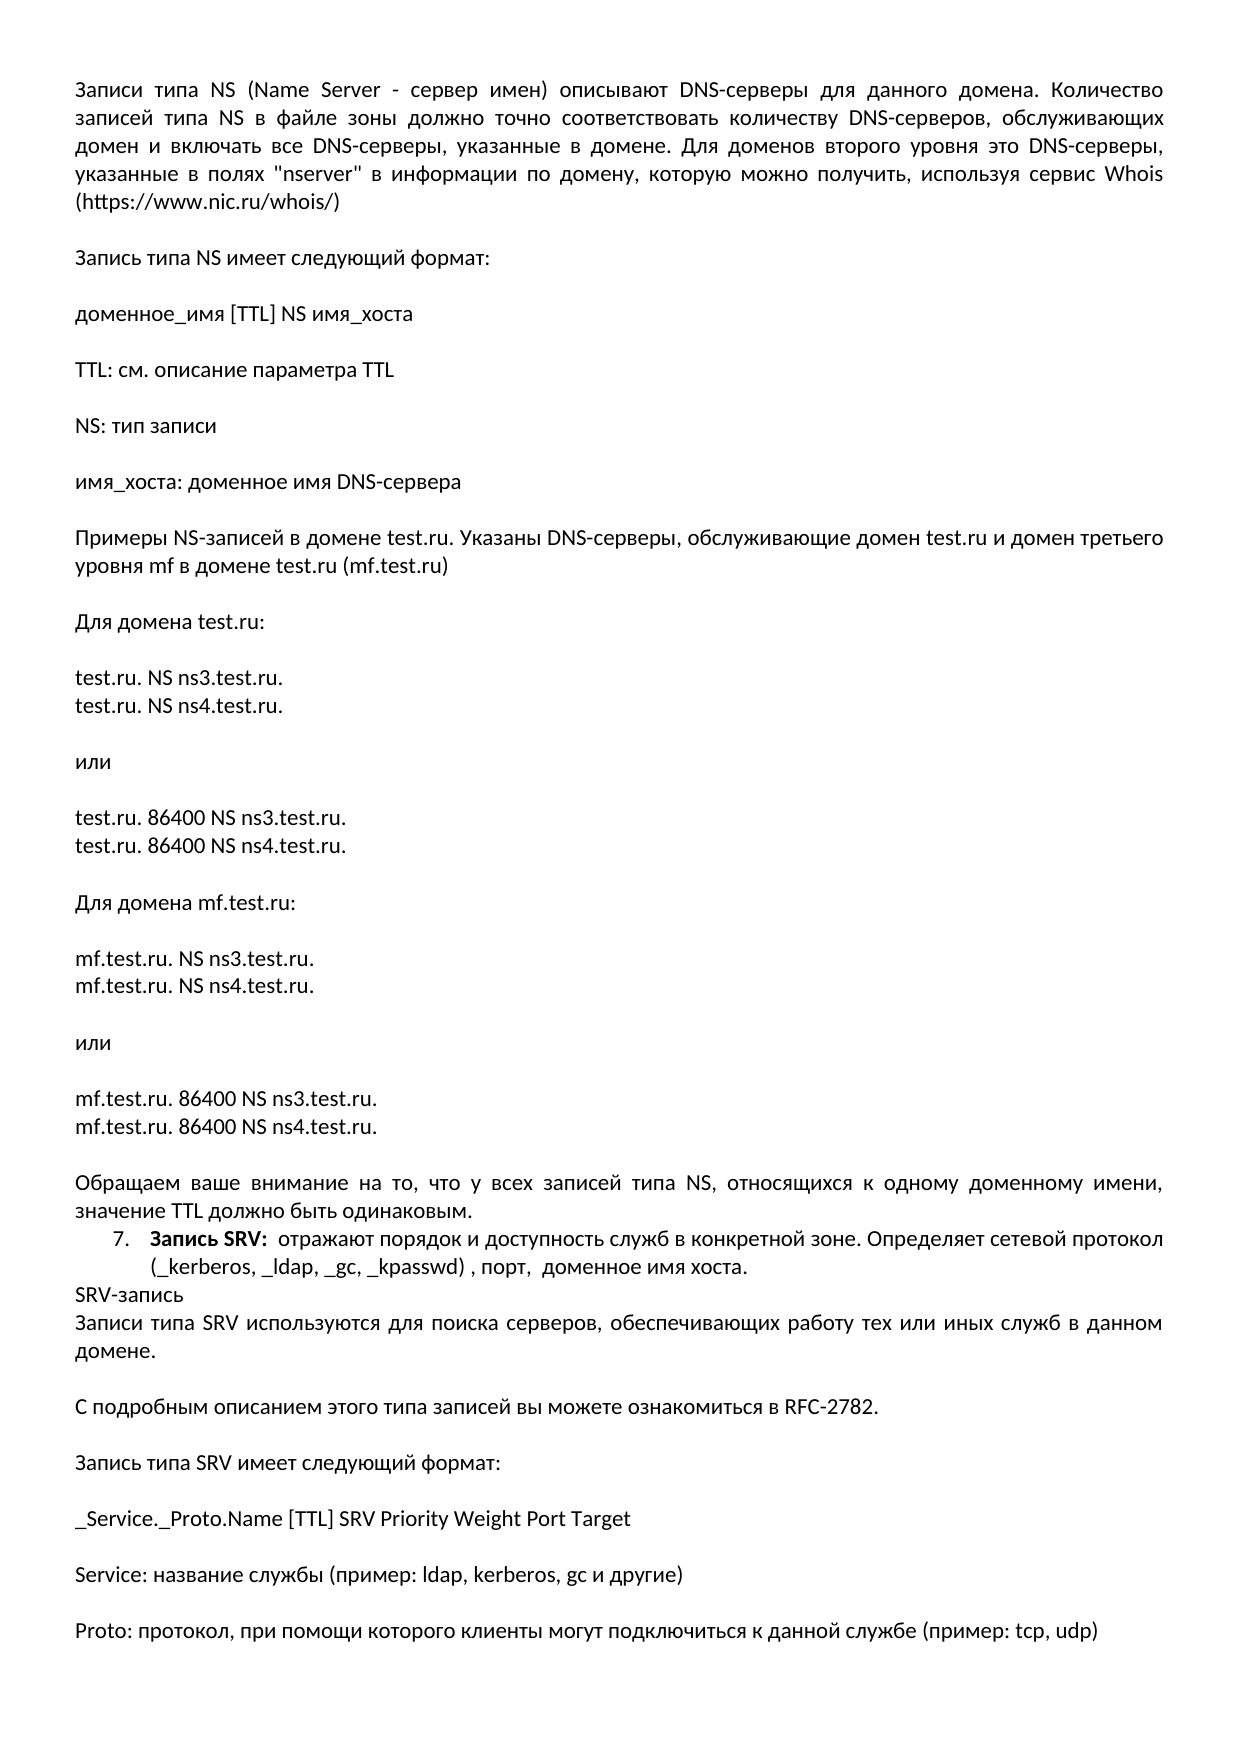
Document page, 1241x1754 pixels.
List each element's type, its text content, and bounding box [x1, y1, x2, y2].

text С подробным описанием этого типа записей вы можете ознакомиться в RFC-2782. [75, 1392, 1165, 1420]
text _Service._Proto.Name [TTL] SRV Priority Weight Port Target [75, 1504, 1165, 1532]
list Запись SRV: отражают порядок и доступность служб в конкретной зоне. Определяет сетевой протокол (_kerberos, _ldap, _gc, _kpasswd) , порт, доменное имя хоста. [112, 1224, 1165, 1280]
text Записи типа SRV используются для поиска серверов, обеспечивающих работу тех или иных служб в данном домене. [75, 1308, 1165, 1364]
text mf.test.ru. 86400 NS ns3.test.ru. [75, 1084, 1165, 1112]
text mf.test.ru. NS ns4.test.ru. [75, 972, 1165, 1000]
text NS: тип записи [75, 411, 1165, 439]
text TTL: см. описание параметра TTL [75, 355, 1165, 383]
text доменное_имя [TTL] NS имя_хоста [75, 299, 1165, 327]
text test.ru. NS ns3.test.ru. [75, 663, 1165, 691]
text или [75, 1028, 1165, 1056]
text Service: название службы (пример: ldap, kerberos, gc и другие) [75, 1560, 1165, 1588]
text Запись типа SRV имеет следующий формат: [75, 1448, 1165, 1476]
text Примеры NS-записей в домене test.ru. Указаны DNS-серверы, обслуживающие домен test.ru и домен третьего уровня mf в домене test.ru (mf.test.ru) [75, 523, 1165, 579]
text или [75, 747, 1165, 776]
text SRV-запись [75, 1280, 1165, 1308]
text mf.test.ru. NS ns3.test.ru. [75, 944, 1165, 972]
text test.ru. 86400 NS ns3.test.ru. [75, 803, 1165, 832]
text Для домена test.ru: [75, 607, 1165, 635]
text Записи типа NS (Name Server - cервер имен) описывают DNS-серверы для данного домена. Количество записей типа NS в файле зоны должно точно соответствовать количеству DNS-серверов, обслуживающих домен и включать все DNS-серверы, указанные в домене. Для доменов второго уровня это DNS-серверы, указанные в полях "nserver" в информации по домену, которую можно получить, используя сервис Whois (https://www.nic.ru/whois/) [75, 75, 1165, 215]
text Запись типа NS имеет следующий формат: [75, 243, 1165, 271]
text Proto: протокол, при помощи которого клиенты могут подключиться к данной службе (пример: tcp, udp) [75, 1616, 1165, 1644]
text имя_хоста: доменное имя DNS-сервера [75, 467, 1165, 495]
text Обращаем ваше внимание на то, что у всех записей типа NS, относящихся к одному доменному имени, значение TTL должно быть одинаковым. [75, 1168, 1165, 1224]
text test.ru. NS ns4.test.ru. [75, 691, 1165, 719]
text test.ru. 86400 NS ns4.test.ru. [75, 832, 1165, 859]
text mf.test.ru. 86400 NS ns4.test.ru. [75, 1112, 1165, 1140]
text Для домена mf.test.ru: [75, 888, 1165, 916]
